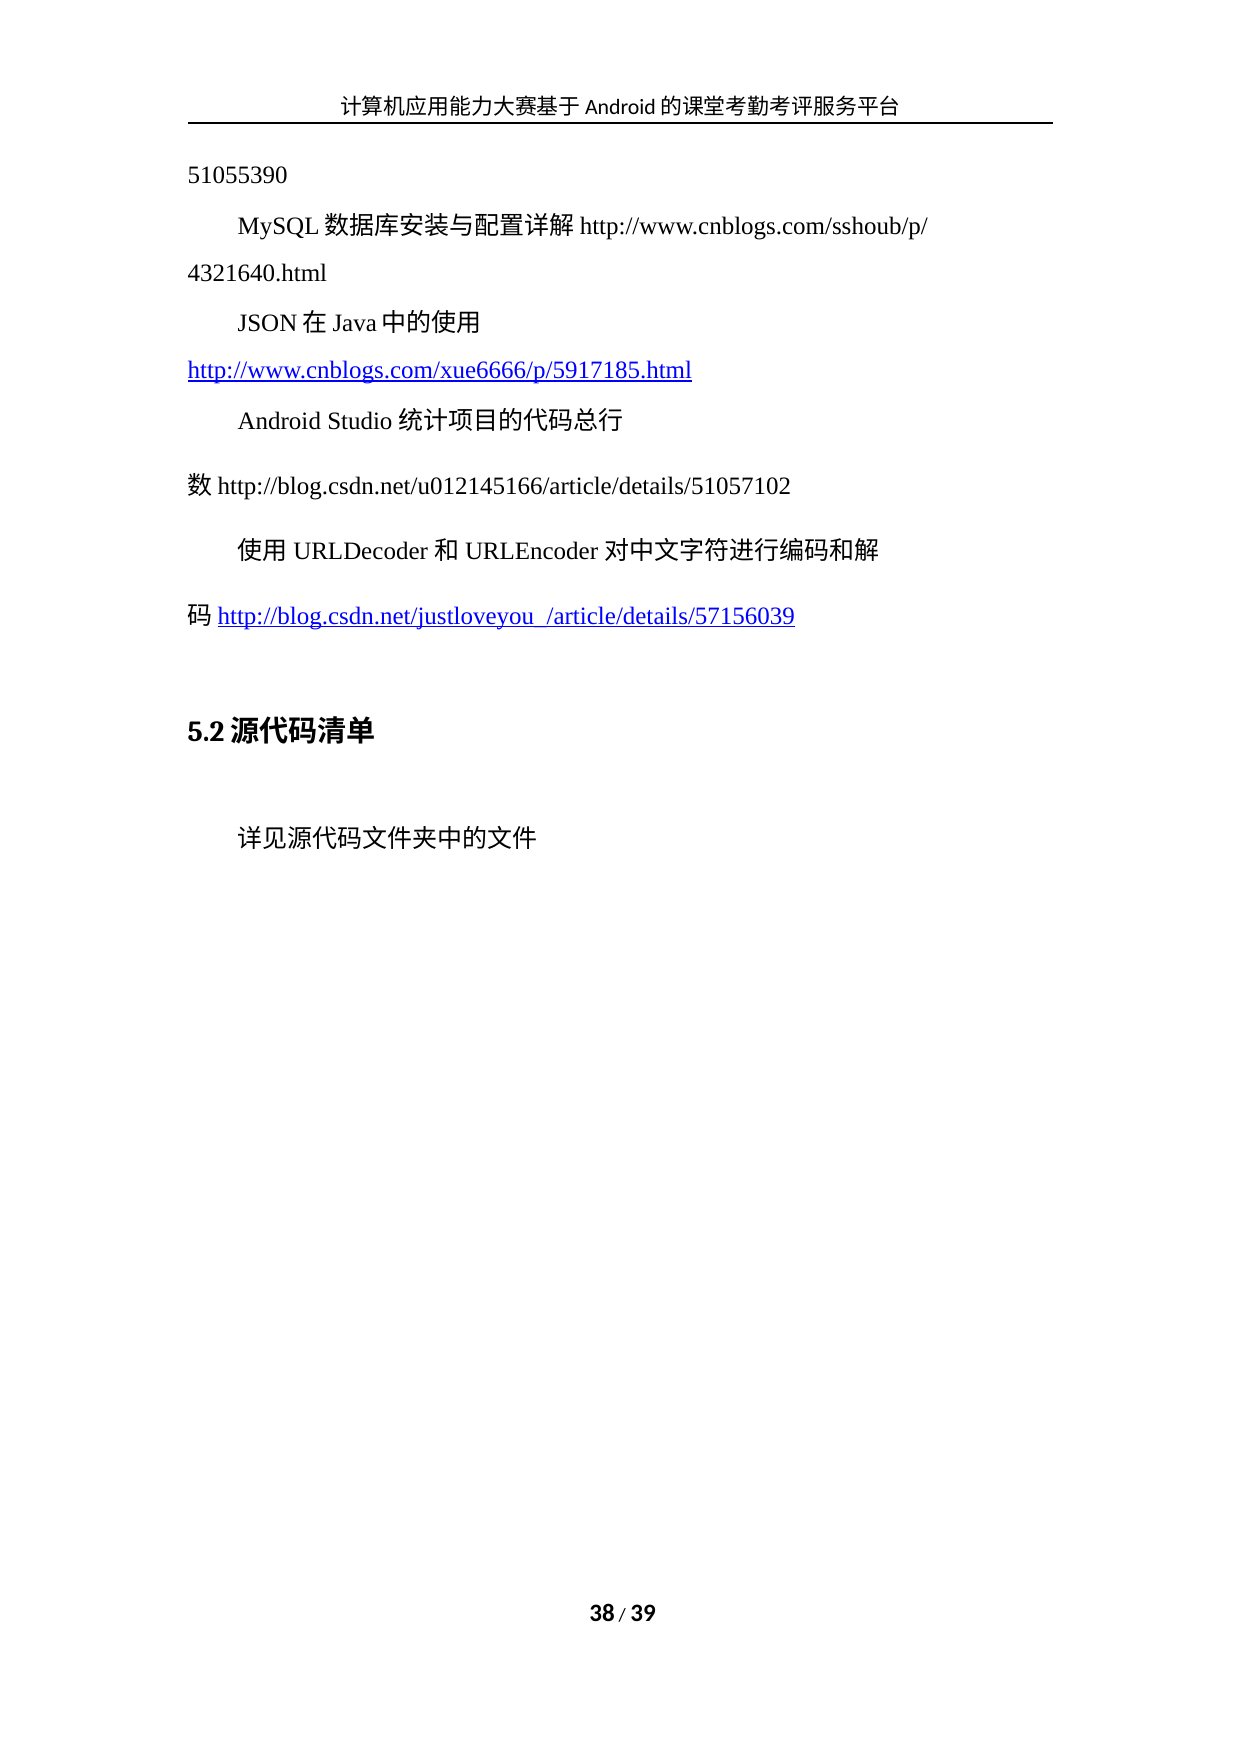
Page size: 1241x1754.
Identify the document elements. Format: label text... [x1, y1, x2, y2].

text Tomcat数据库连接池配置http://blog.csdn.net/qq_24421591/article/details/51055390 [187, 158, 1053, 191]
text 详见源代码文件夹中的文件 [187, 804, 1053, 869]
text 5.2源代码清单 [187, 696, 1053, 761]
text 使用 URLDecoder 和 URLEncoder 对中文字符进行编码和解码http://blog.csdn.net/justloveyou_/article/details/57156039 [187, 516, 1053, 646]
text JSON在Java中的使用 [187, 288, 1053, 353]
text http://www.cnblogs.com/xue6666/p/5917185.html [187, 353, 1053, 386]
text MySQL数据库安装与配置详解http://www.cnblogs.com/sshoub/p/4321640.html [187, 191, 1053, 288]
text Android Studio 统计项目的代码总行数http://blog.csdn.net/u012145166/article/details/51057102 [187, 386, 1053, 516]
